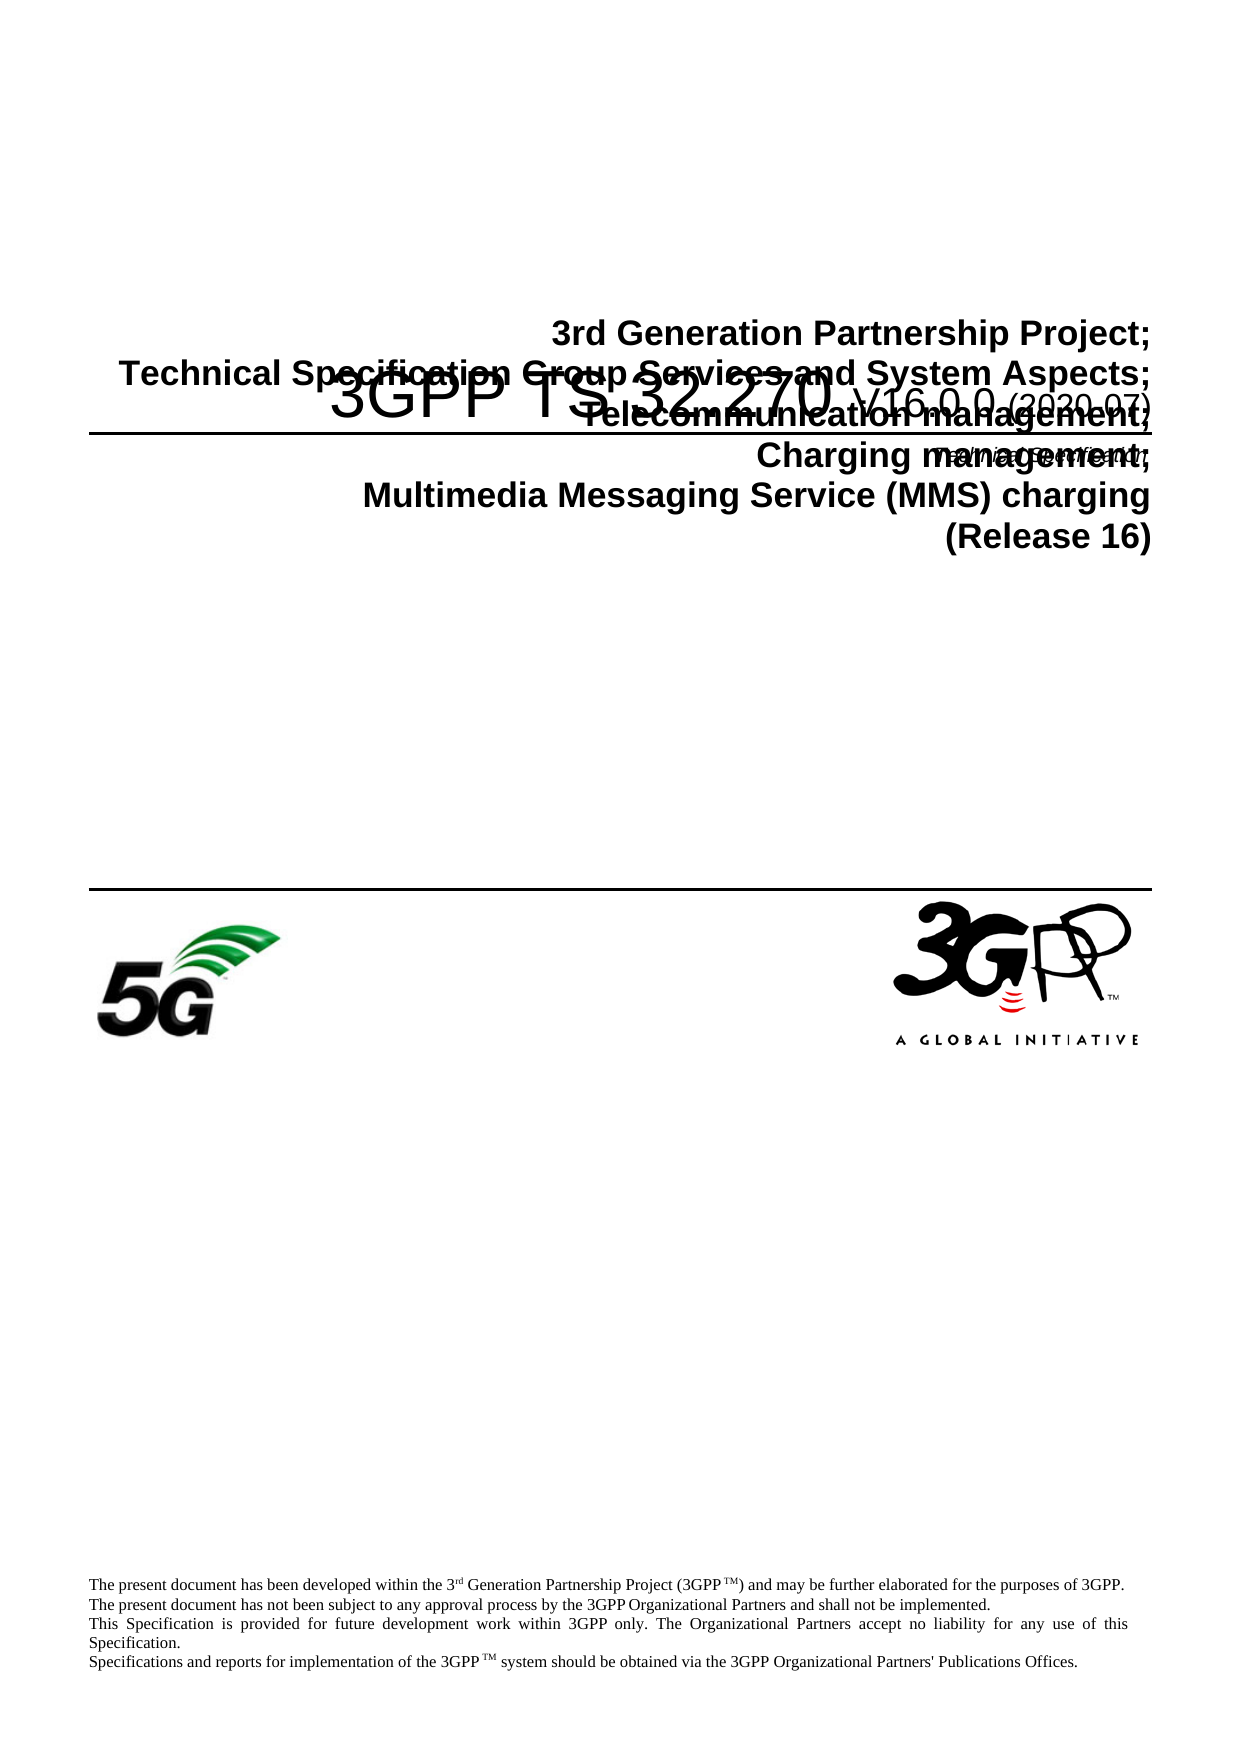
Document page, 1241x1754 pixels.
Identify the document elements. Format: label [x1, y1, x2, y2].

picture [88, 912, 288, 1050]
picture [885, 893, 1152, 1050]
